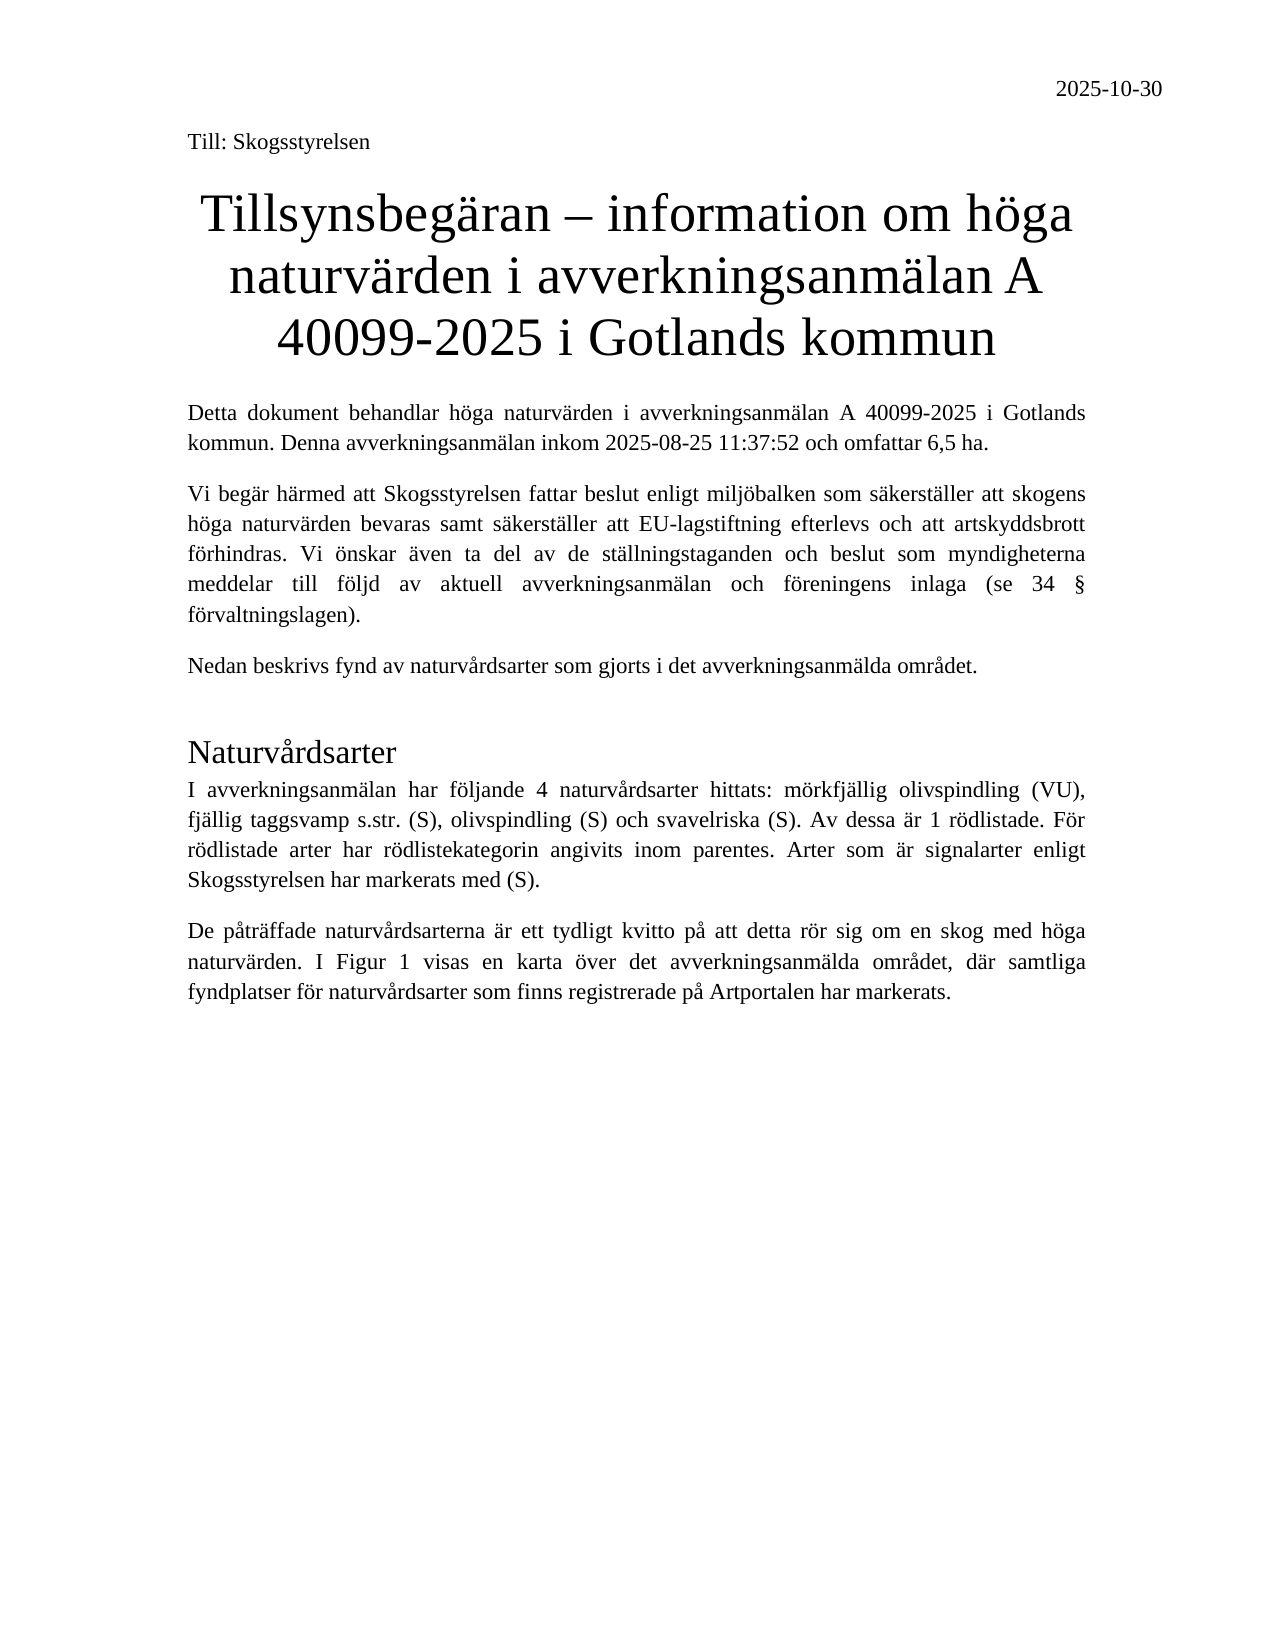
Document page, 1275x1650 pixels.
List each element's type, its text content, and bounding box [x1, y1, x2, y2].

text De påträffade naturvårdsarterna är ett tydligt kvitto på att detta rör sig om en skog med höga naturvärden. I Figur 1 visas en karta över det avverkningsanmälda området, där samtliga fyndplatser för naturvårdsarter som finns registrerade på Artportalen har markerats. [187, 918, 1087, 1004]
text Nedan beskrivs fynd av naturvårdsarter som gjorts i det avverkningsanmälda området. [187, 652, 1087, 678]
title Tillsynsbegäran – information om höga naturvärden i avverkningsanmälan A 40099-2025 i Gotlands kommun [187, 180, 1087, 367]
text Detta dokument behandlar höga naturvärden i avverkningsanmälan A 40099-2025 i Gotlands kommun. Denna avverkningsanmälan inkom 2025-08-25 11:37:52 och omfattar 6,5 ha. [187, 398, 1087, 455]
subtitle Naturvårdsarter [187, 732, 1087, 770]
text Vi begär härmed att Skogsstyrelsen fattar beslut enligt miljöbalken som säkerställer att skogens höga naturvärden bevaras samt säkerställer att EU-lagstiftning efterlevs och att artskyddsbrott förhindras. Vi önskar även ta del av de ställningstaganden och beslut som myndigheterna meddelar till följd av aktuell avverkningsanmälan och föreningens inlaga (se 34 § förvaltningslagen). [187, 480, 1087, 627]
text I avverkningsanmälan har följande 4 naturvårdsarter hittats: mörkfjällig olivspindling (VU), fjällig taggsvamp s.str. (S), olivspindling (S) och svavelriska (S). Av dessa är 1 rödlistade. För rödlistade arter har rödlistekategorin angivits inom parentes. Arter som är signalarter enligt Skogsstyrelsen har markerats med (S). [187, 776, 1087, 893]
